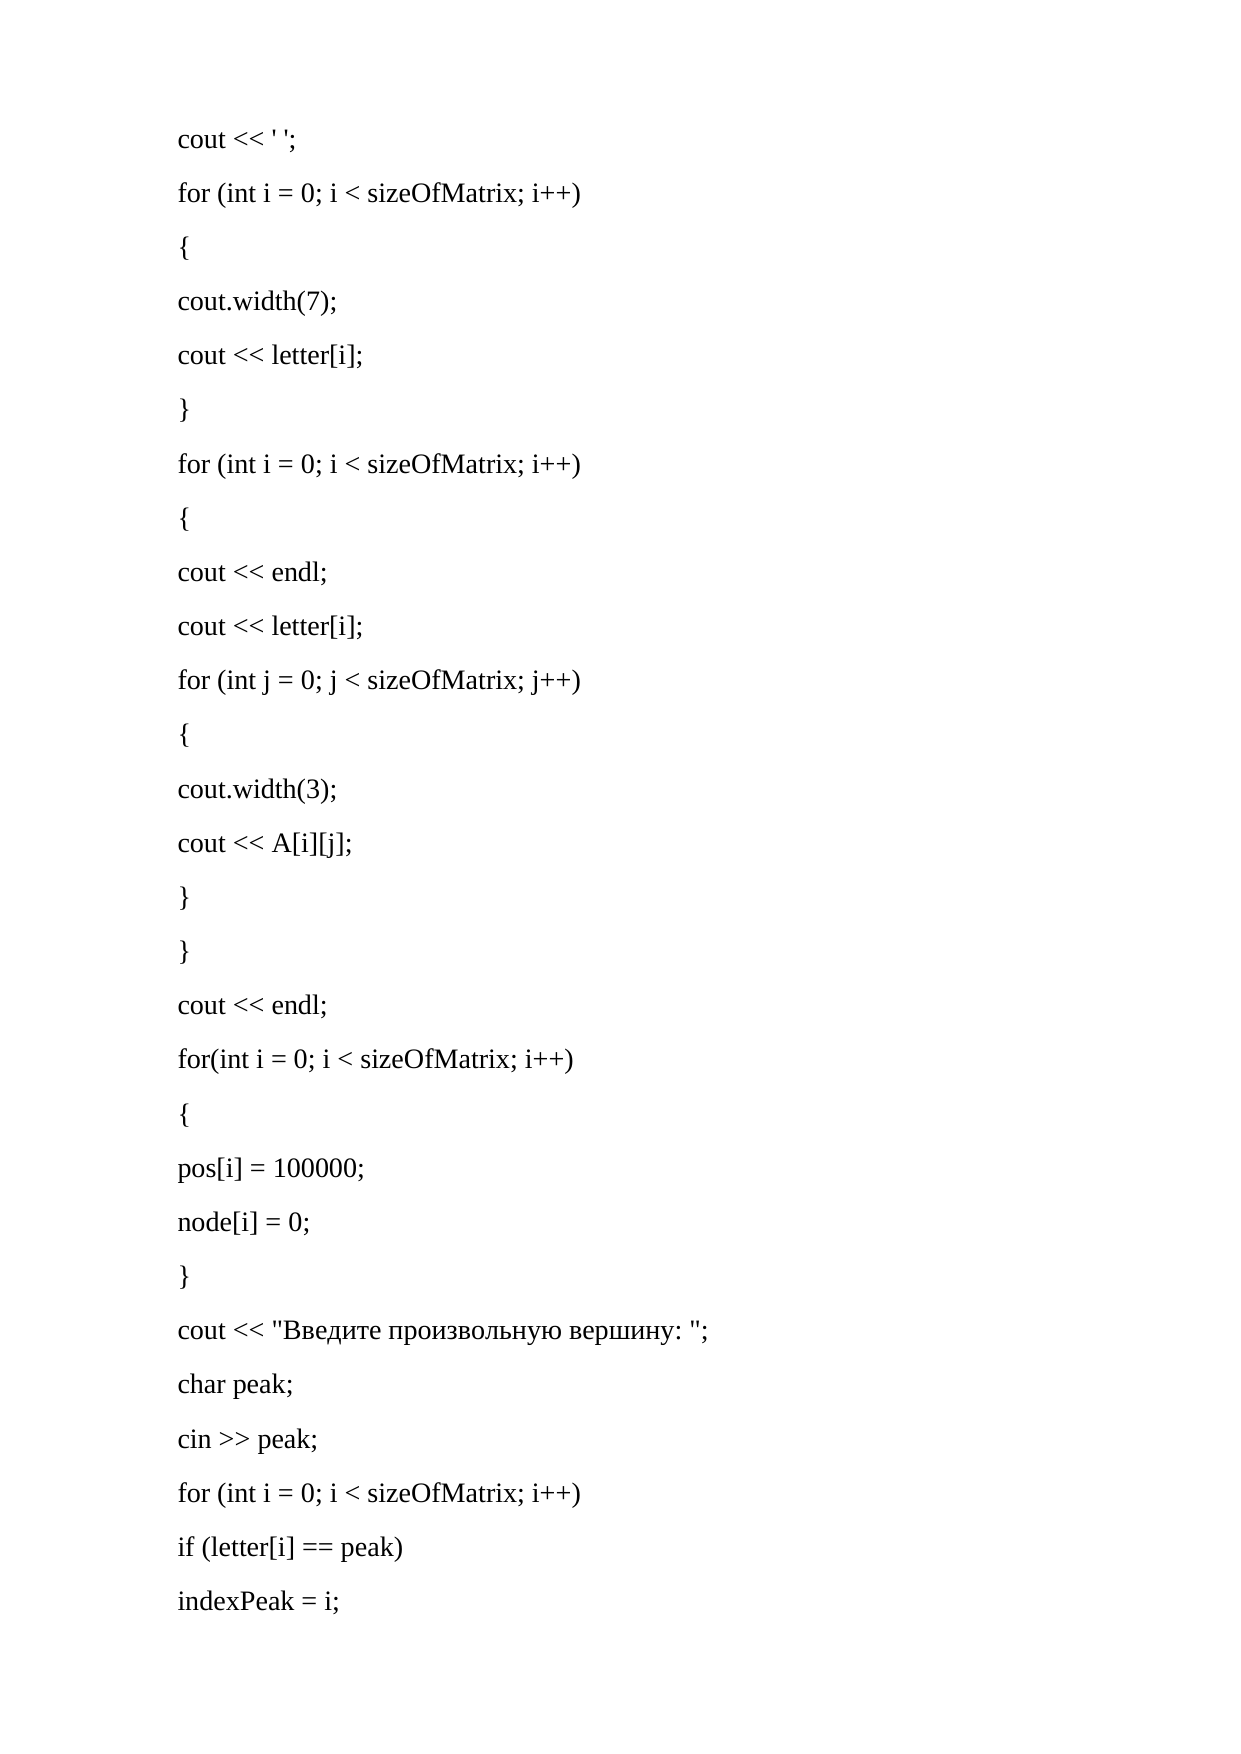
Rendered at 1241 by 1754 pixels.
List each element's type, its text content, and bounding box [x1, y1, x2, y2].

text for (int j = 0; j < sizeOfMatrix; j++) [177, 660, 1152, 697]
text cout << letter[i]; [177, 606, 1152, 643]
text cout << ' '; [177, 118, 1152, 156]
text } [177, 876, 1152, 914]
text cout << A[i][j]; [177, 822, 1152, 860]
text pos[i] = 100000; [177, 1147, 1152, 1185]
text if (letter[i] == peak) [177, 1526, 1152, 1564]
text } [177, 1256, 1152, 1293]
text } [177, 931, 1152, 968]
text indexPeak = i; [177, 1581, 1152, 1618]
text node[i] = 0; [177, 1201, 1152, 1239]
text for(int i = 0; i < sizeOfMatrix; i++) [177, 1039, 1152, 1076]
text { [177, 226, 1152, 264]
text for (int i = 0; i < sizeOfMatrix; i++) [177, 443, 1152, 481]
text cout << letter[i]; [177, 335, 1152, 372]
text for (int i = 0; i < sizeOfMatrix; i++) [177, 1472, 1152, 1510]
text cout.width(3); [177, 768, 1152, 806]
text } [177, 389, 1152, 426]
text cout << endl; [177, 985, 1152, 1022]
text { [177, 1093, 1152, 1131]
text for (int i = 0; i < sizeOfMatrix; i++) [177, 172, 1152, 210]
text { [177, 714, 1152, 751]
text char peak; [177, 1364, 1152, 1401]
text cout << "Введите произвольную вершину: "; [177, 1310, 1152, 1347]
text cin >> peak; [177, 1418, 1152, 1456]
text cout << endl; [177, 551, 1152, 589]
text { [177, 497, 1152, 535]
text cout.width(7); [177, 281, 1152, 318]
